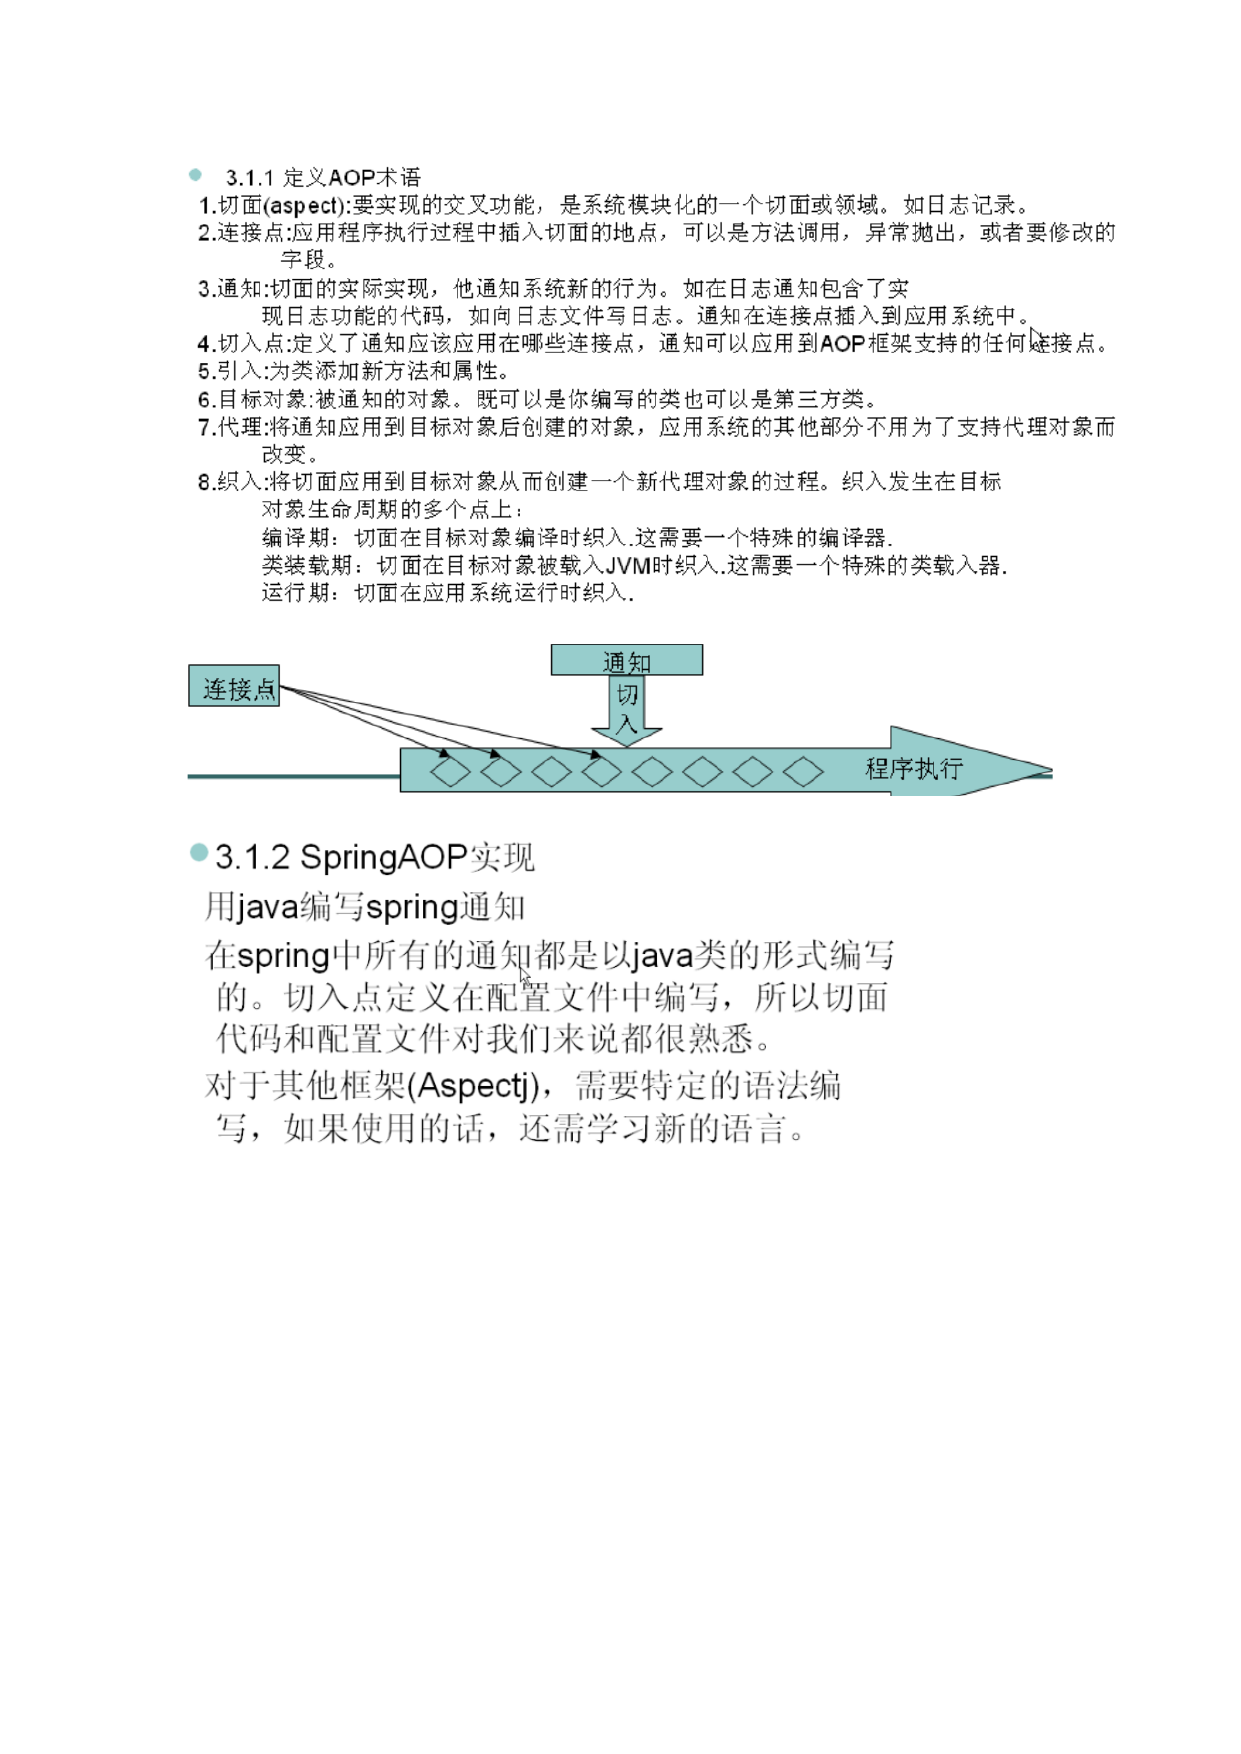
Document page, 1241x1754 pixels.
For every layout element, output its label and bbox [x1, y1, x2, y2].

picture [187, 162, 1144, 608]
picture [187, 644, 1053, 796]
picture [187, 835, 905, 1152]
